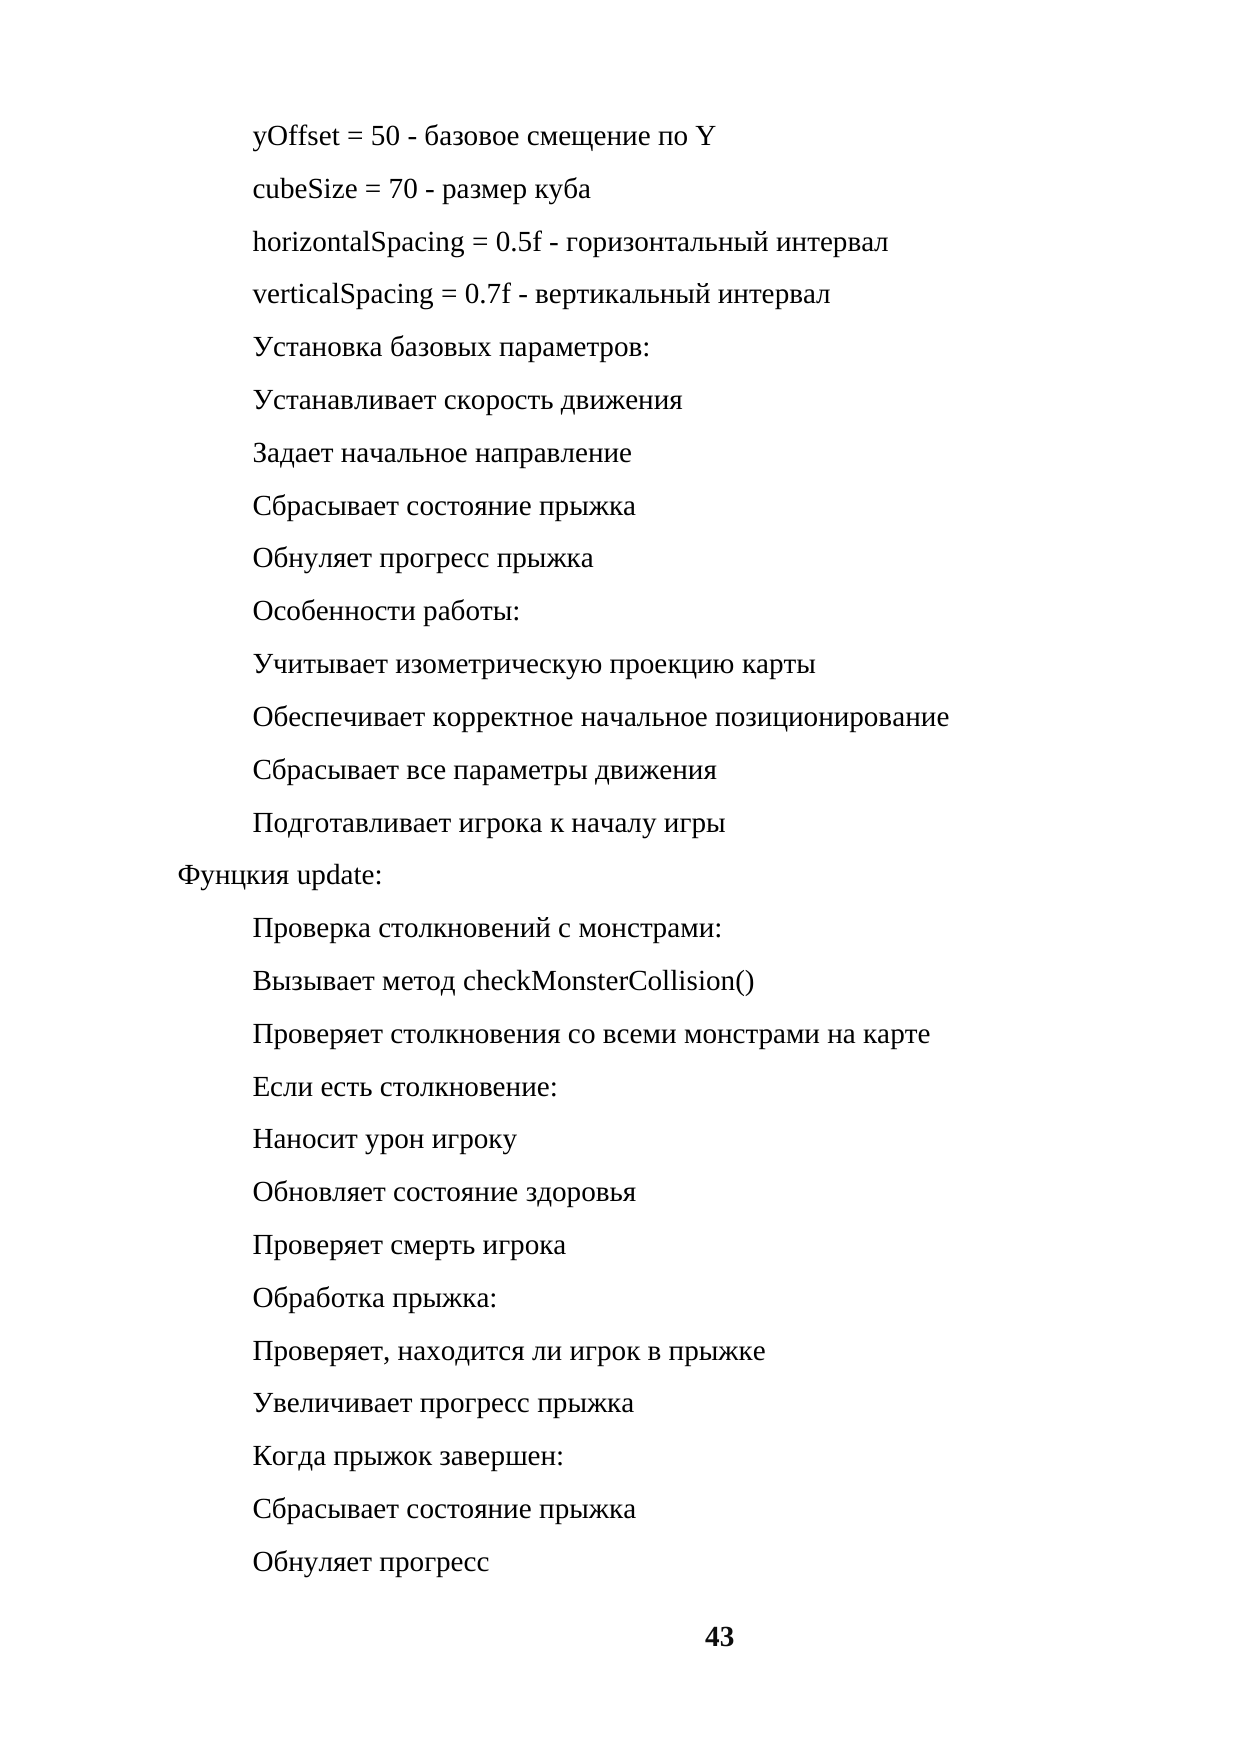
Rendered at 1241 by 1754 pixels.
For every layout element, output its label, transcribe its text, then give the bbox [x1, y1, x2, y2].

text Обнуляет прогресс [252, 1544, 1152, 1578]
text Проверяет смерть игрока [252, 1227, 1152, 1261]
text Установка базовых параметров: [252, 329, 1152, 363]
text Сбрасывает состояние прыжка [252, 488, 1152, 521]
text horizontalSpacing = 0.5f - горизонтальный интервал [252, 224, 1152, 257]
text Обновляет состояние здоровья [252, 1174, 1152, 1208]
text Обработка прыжка: [252, 1280, 1152, 1313]
text Вызывает метод checkMonsterCollision() [252, 963, 1152, 997]
text cubeSize = 70 - размер куба [252, 171, 1152, 204]
text Увеличивает прогресс прыжка [252, 1386, 1152, 1419]
text verticalSpacing = 0.7f - вертикальный интервал [252, 277, 1152, 310]
text yOffset = 50 - базовое смещение по Y [252, 118, 1152, 152]
text Обеспечивает корректное начальное позиционирование [252, 699, 1152, 733]
text Подготавливает игрока к началу игры [252, 805, 1152, 838]
text Сбрасывает состояние прыжка [252, 1491, 1152, 1525]
text Наносит урон игроку [252, 1122, 1152, 1155]
text Проверяет столкновения со всеми монстрами на карте [252, 1016, 1152, 1049]
text Когда прыжок завершен: [252, 1438, 1152, 1472]
text Особенности работы: [252, 593, 1152, 627]
text Проверка столкновений с монстрами: [252, 910, 1152, 944]
text Учитывает изометрическую проекцию карты [252, 646, 1152, 680]
text Фунцкия update: [177, 857, 1152, 891]
text Если есть столкновение: [252, 1069, 1152, 1102]
text Обнуляет прогресс прыжка [252, 541, 1152, 574]
text Задает начальное направление [252, 435, 1152, 468]
text Сбрасывает все параметры движения [252, 752, 1152, 785]
text Проверяет, находится ли игрок в прыжке [252, 1333, 1152, 1366]
text Устанавливает скорость движения [252, 382, 1152, 416]
